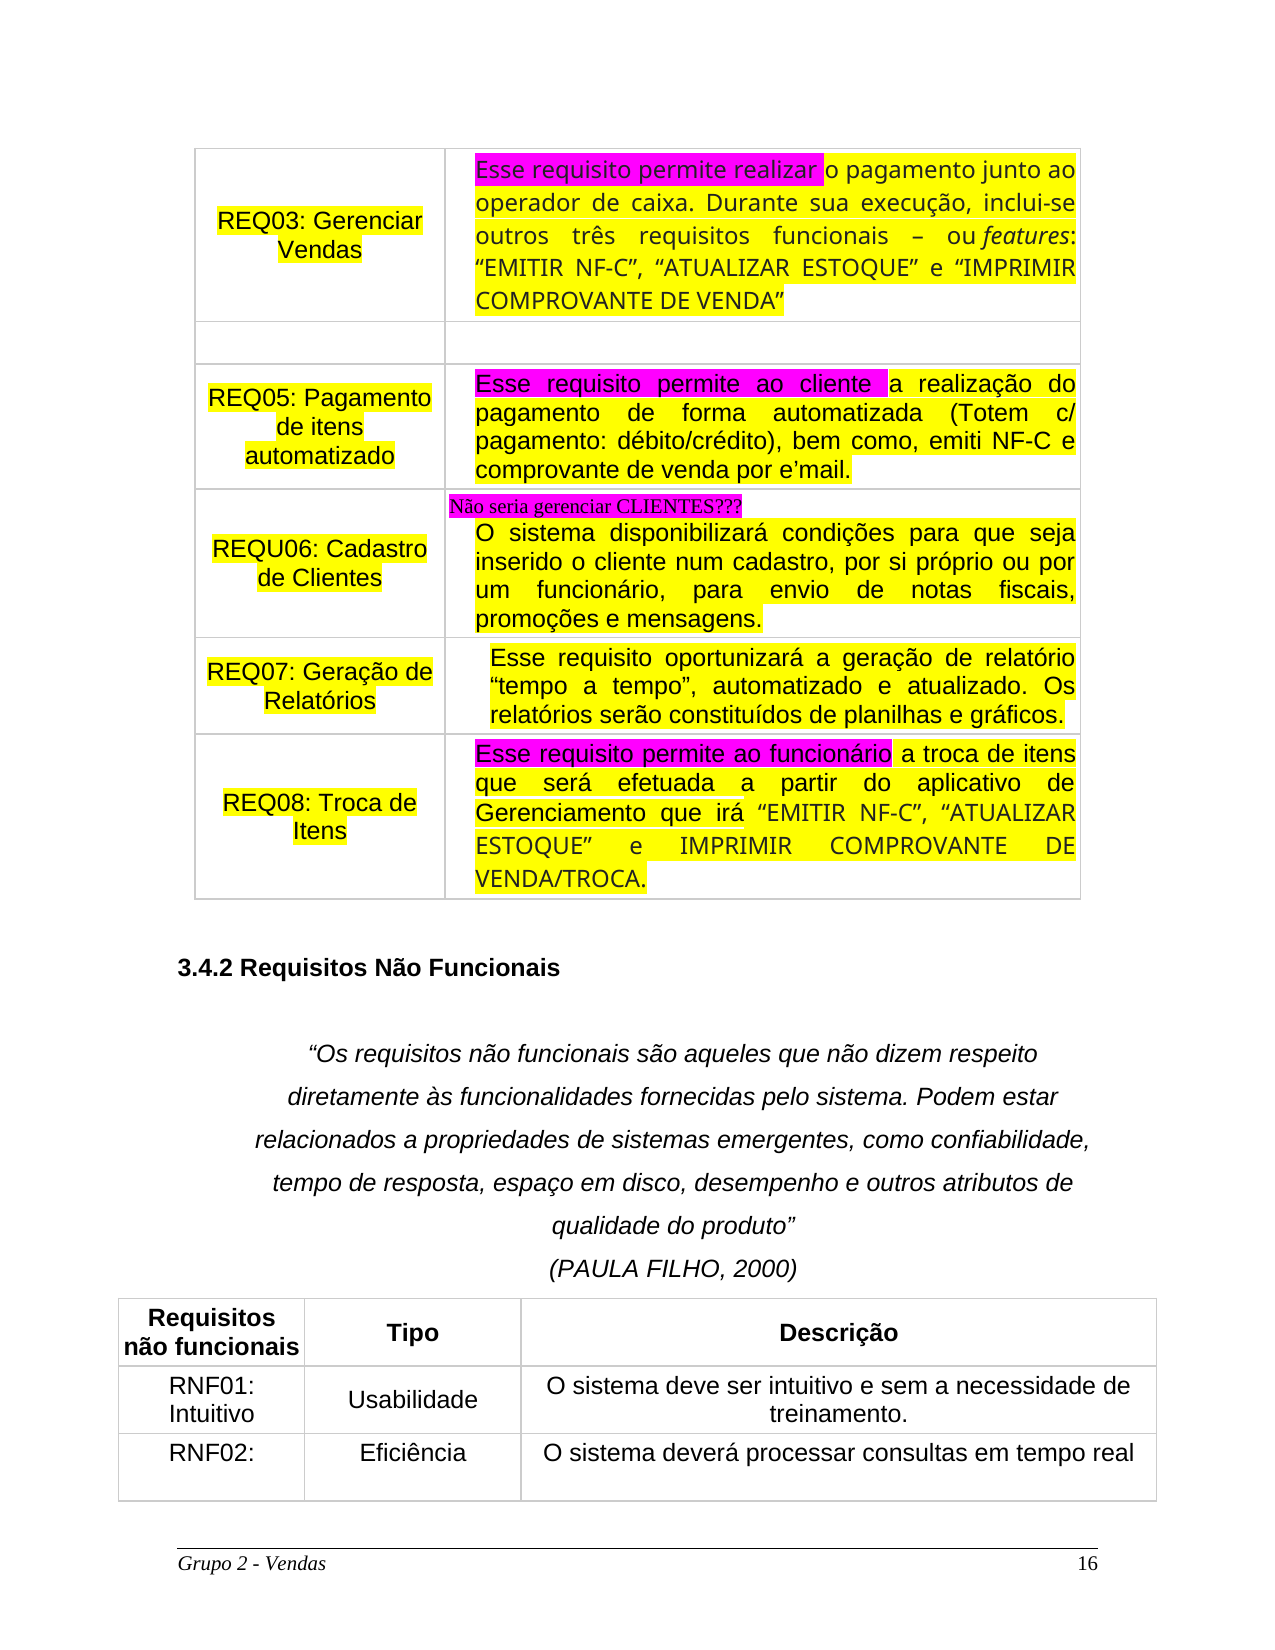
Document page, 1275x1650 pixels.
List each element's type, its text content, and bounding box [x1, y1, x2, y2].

text (PAULA FILHO, 2000) [251, 1254, 1098, 1283]
table_cell Esse requisito permite ao cliente a realização do pagamento de forma automatizada (Totem c/ pagamento: débito/crédito), bem como, emiti NF-C e comprovante de venda por e’mail. [446, 365, 1080, 488]
table_cell REQ08: Troca de Itens [196, 735, 444, 898]
table_header Requisitos não funcionais [119, 1299, 304, 1365]
table_cell REQ05: Pagamento de itens automatizado [196, 365, 444, 488]
table_cell RNF01: Intuitivo [119, 1367, 304, 1432]
table_cell O sistema deve ser intuitivo e sem a necessidade de treinamento. [522, 1367, 1156, 1432]
text “Os requisitos não funcionais são aqueles que não dizem respeito diretamente às funcionalidades fornecidas pelo sistema. Podem estar relacionados a propriedades de sistemas emergentes, como confiabilidade, tempo de resposta, espaço em disco, desempenho e outros atributos de qualidade do produto” [251, 1039, 1098, 1240]
table_cell [196, 322, 444, 363]
table_cell Usabilidade [305, 1367, 520, 1432]
table_cell Eficiência [305, 1434, 520, 1500]
table_cell Esse requisito permite ao funcionário a troca de itens que será efetuada a partir do aplicativo de Gerenciamento que irá “EMITIR NF-C”, “ATUALIZAR ESTOQUE” e IMPRIMIR COMPROVANTE DE VENDA/TROCA. [446, 735, 1080, 898]
table_cell Esse requisito permite realizar o pagamento junto ao operador de caixa. Durante sua execução, inclui-se outros três requisitos funcionais – ou features: “EMITIR NF-C”, “ATUALIZAR ESTOQUE” e “IMPRIMIR COMPROVANTE DE VENDA” [446, 149, 1080, 321]
table_cell REQ07: Geração de Relatórios [196, 638, 444, 733]
table_header Tipo [305, 1299, 520, 1365]
table_cell Esse requisito oportunizará a geração de relatório “tempo a tempo”, automatizado e atualizado. Os relatórios serão constituídos de planilhas e gráficos. [446, 638, 1080, 733]
subtitle 3.4.2 Requisitos Não Funcionais [177, 953, 1098, 981]
table_header Descrição [522, 1299, 1156, 1365]
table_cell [522, 1434, 1156, 1500]
table_cell REQU06: Cadastro de Clientes [196, 490, 444, 637]
table_cell Não seria gerenciar CLIENTES??? O sistema disponibilizará condições para que seja inserido o cliente num cadastro, por si próprio ou por um funcionário, para envio de notas fiscais, promoções e mensagens. [446, 490, 1080, 637]
table_cell [446, 322, 1080, 363]
table_cell REQ03: Gerenciar Vendas [196, 149, 444, 321]
table_cell RNF02: STR [119, 1434, 304, 1500]
